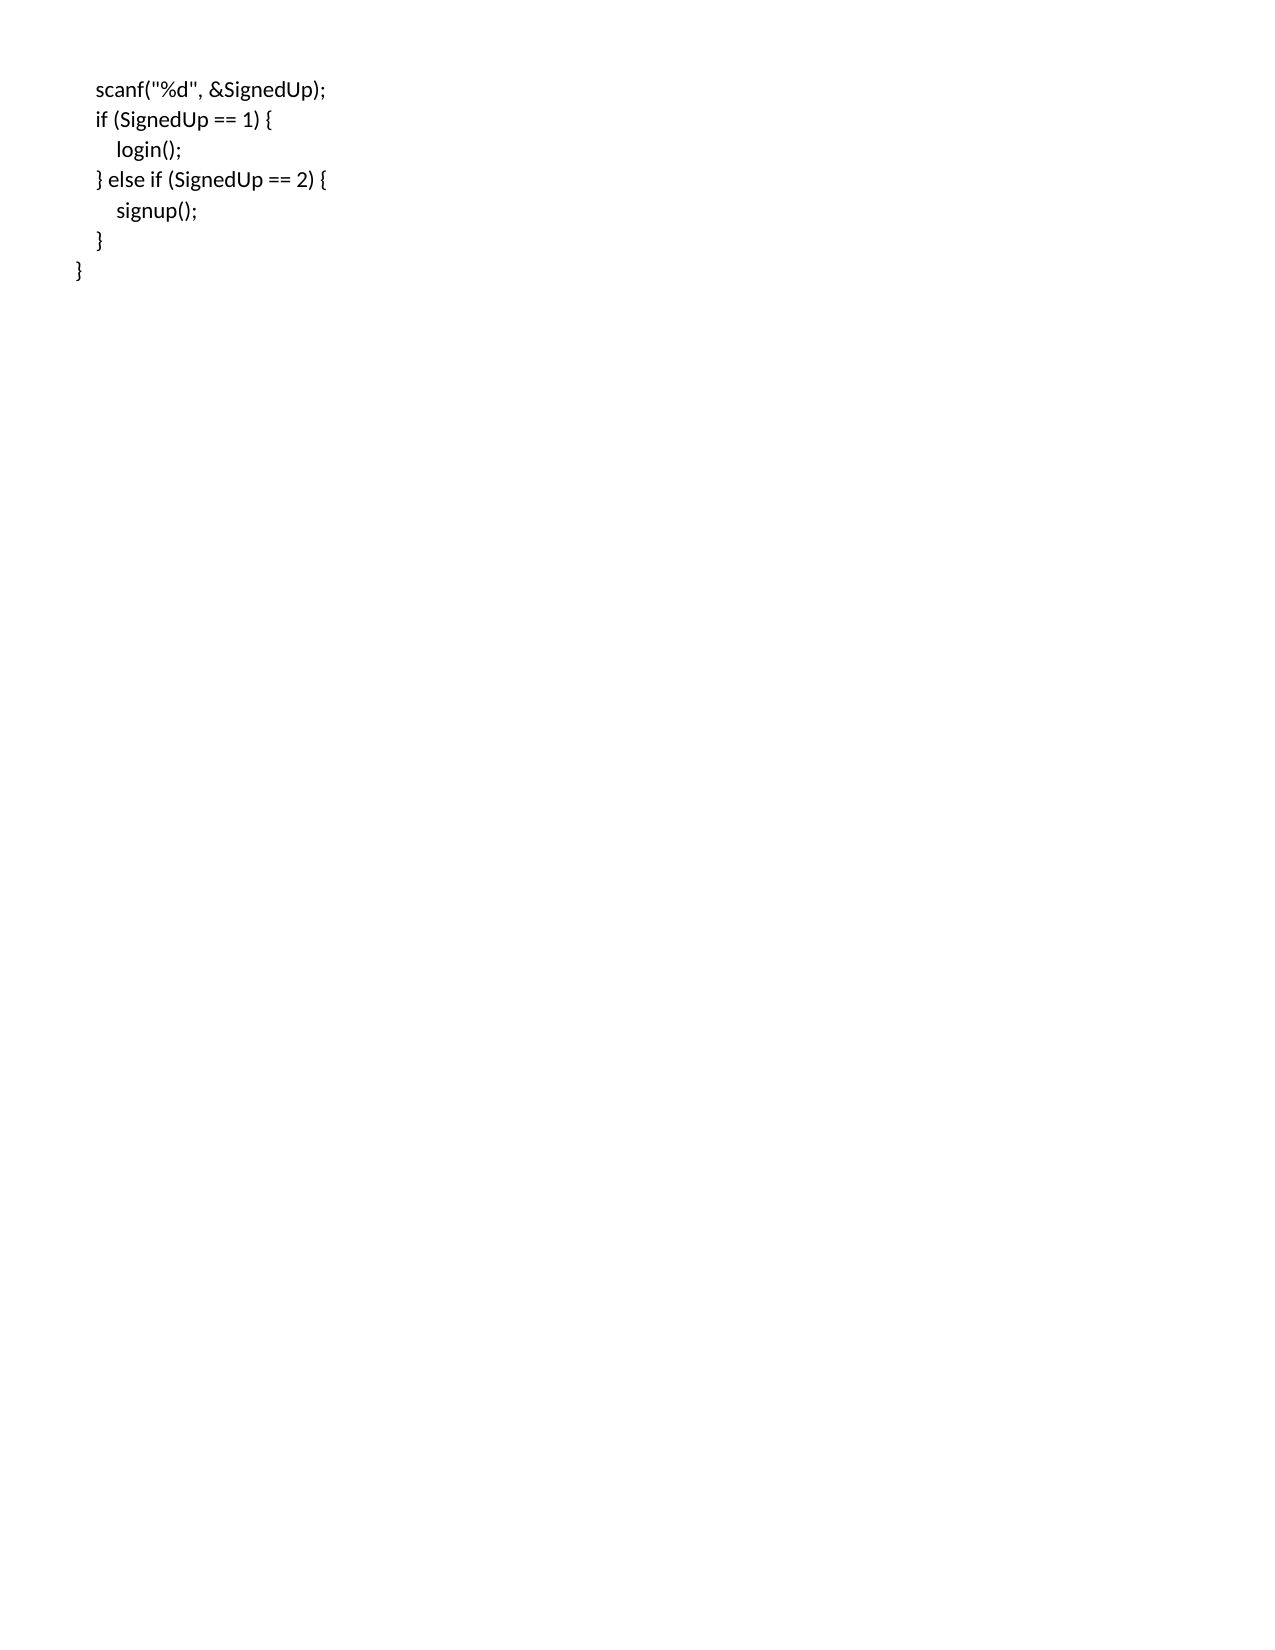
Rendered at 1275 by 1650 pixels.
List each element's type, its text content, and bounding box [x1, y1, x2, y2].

text } [75, 226, 1200, 254]
text if (SignedUp == 1) { [75, 105, 1200, 133]
text scanf("%d", &SignedUp); [75, 75, 1200, 103]
text } [75, 256, 1200, 284]
text login(); [75, 135, 1200, 163]
text } else if (SignedUp == 2) { [75, 166, 1200, 194]
text signup(); [75, 196, 1200, 224]
